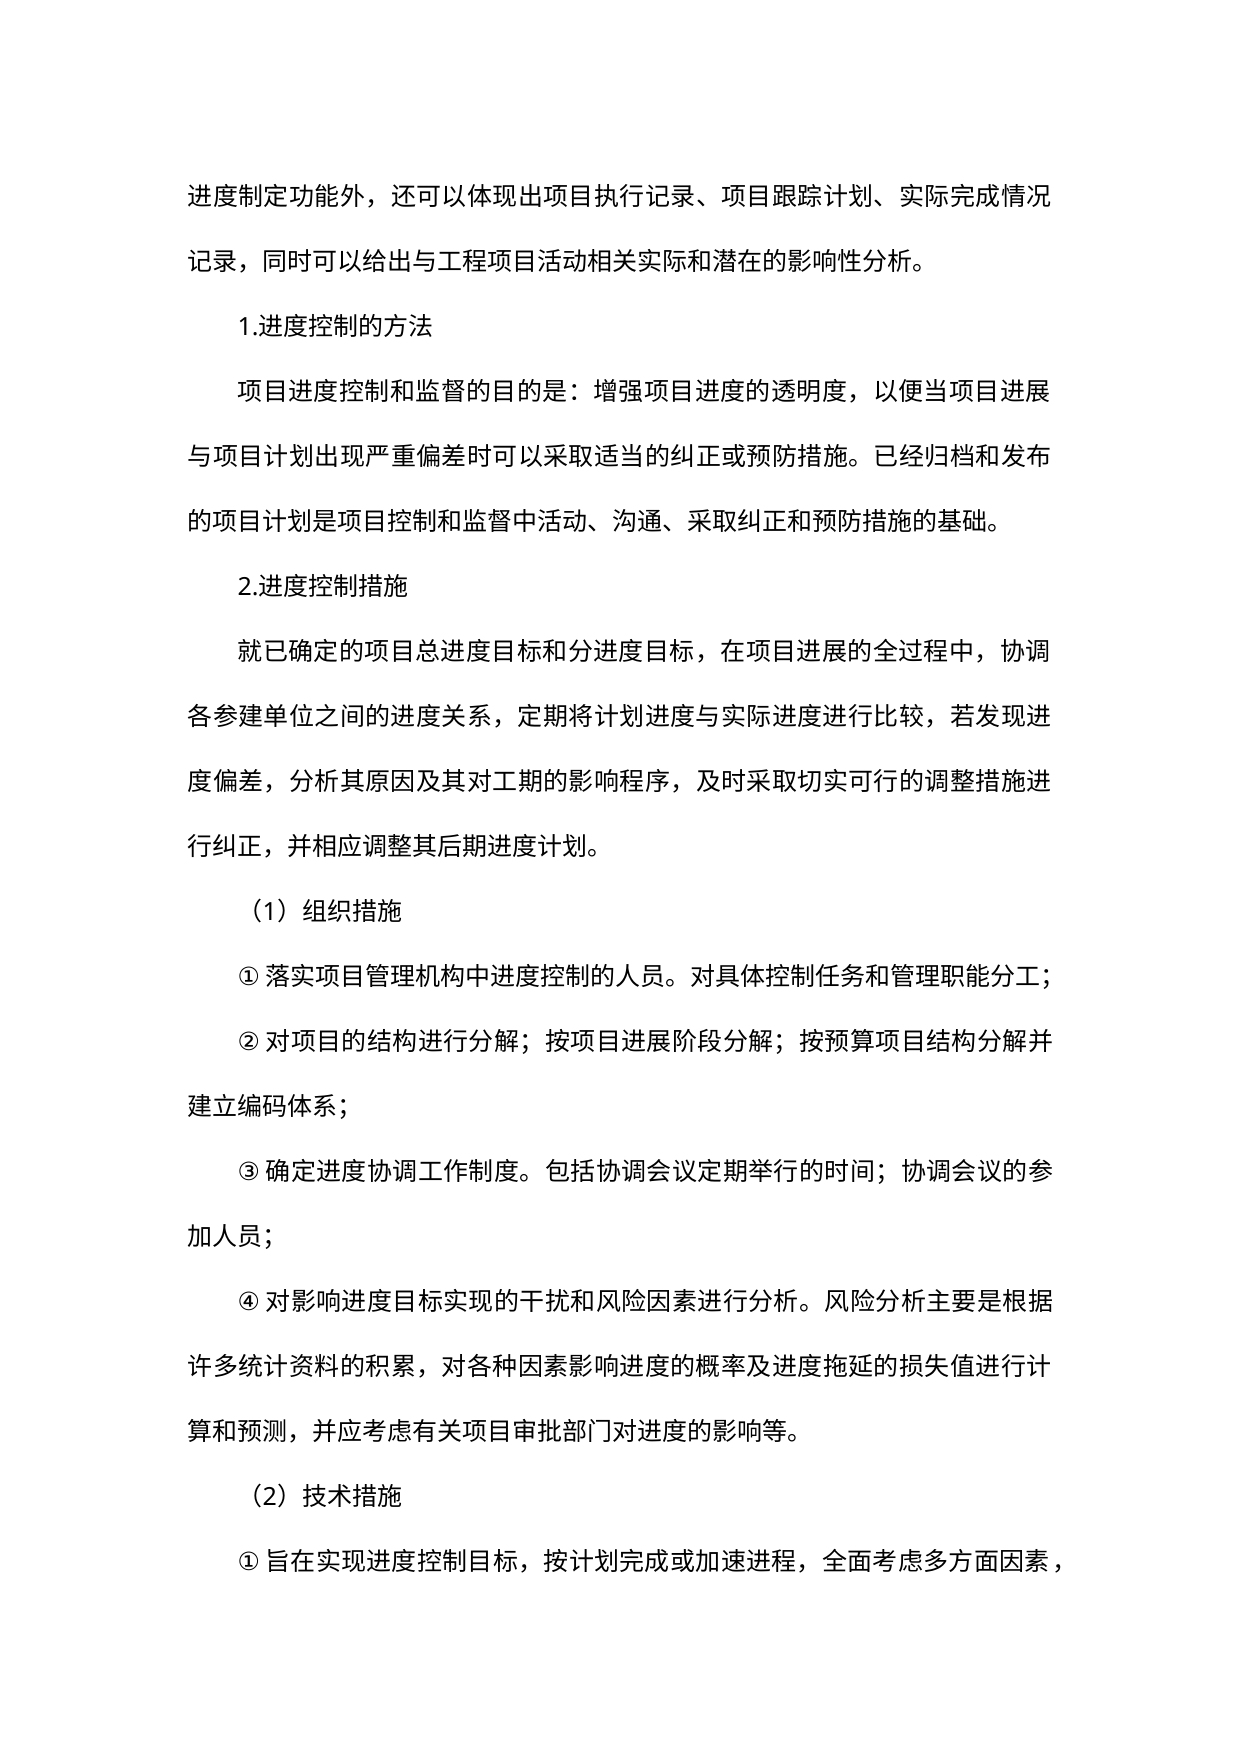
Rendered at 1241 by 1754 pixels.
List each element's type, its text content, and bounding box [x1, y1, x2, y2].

text （1）组织措施 [187, 877, 1053, 942]
text 项目进度控制和监督的目的是：增强项目进度的透明度，以便当项目进展与项目计划出现严重偏差时可以采取适当的纠正或预防措施。已经归档和发布的项目计划是项目控制和监督中活动、沟通、采取纠正和预防措施的基础。 [187, 357, 1053, 552]
text ②对项目的结构进行分解；按项目进展阶段分解；按预算项目结构分解并建立编码体系； [187, 1007, 1053, 1137]
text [187, 162, 1053, 292]
text ③确定进度协调工作制度。包括协调会议定期举行的时间；协调会议的参加人员； [187, 1137, 1053, 1267]
text 就已确定的项目总进度目标和分进度目标，在项目进展的全过程中，协调各参建单位之间的进度关系，定期将计划进度与实际进度进行比较，若发现进度偏差，分析其原因及其对工期的影响程序，及时采取切实可行的调整措施进行纠正，并相应调整其后期进度计划。 [187, 617, 1053, 877]
text 1.进度控制的方法 [187, 292, 1053, 357]
text ④对影响进度目标实现的干扰和风险因素进行分析。风险分析主要是根据许多统计资料的积累，对各种因素影响进度的概率及进度拖延的损失值进行计算和预测，并应考虑有关项目审批部门对进度的影响等。 [187, 1267, 1053, 1462]
text ①落实项目管理机构中进度控制的人员。对具体控制任务和管理职能分工； [187, 942, 1053, 1007]
text （2）技术措施 [187, 1462, 1053, 1527]
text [187, 1527, 1053, 1592]
text 2.进度控制措施 [187, 552, 1053, 617]
